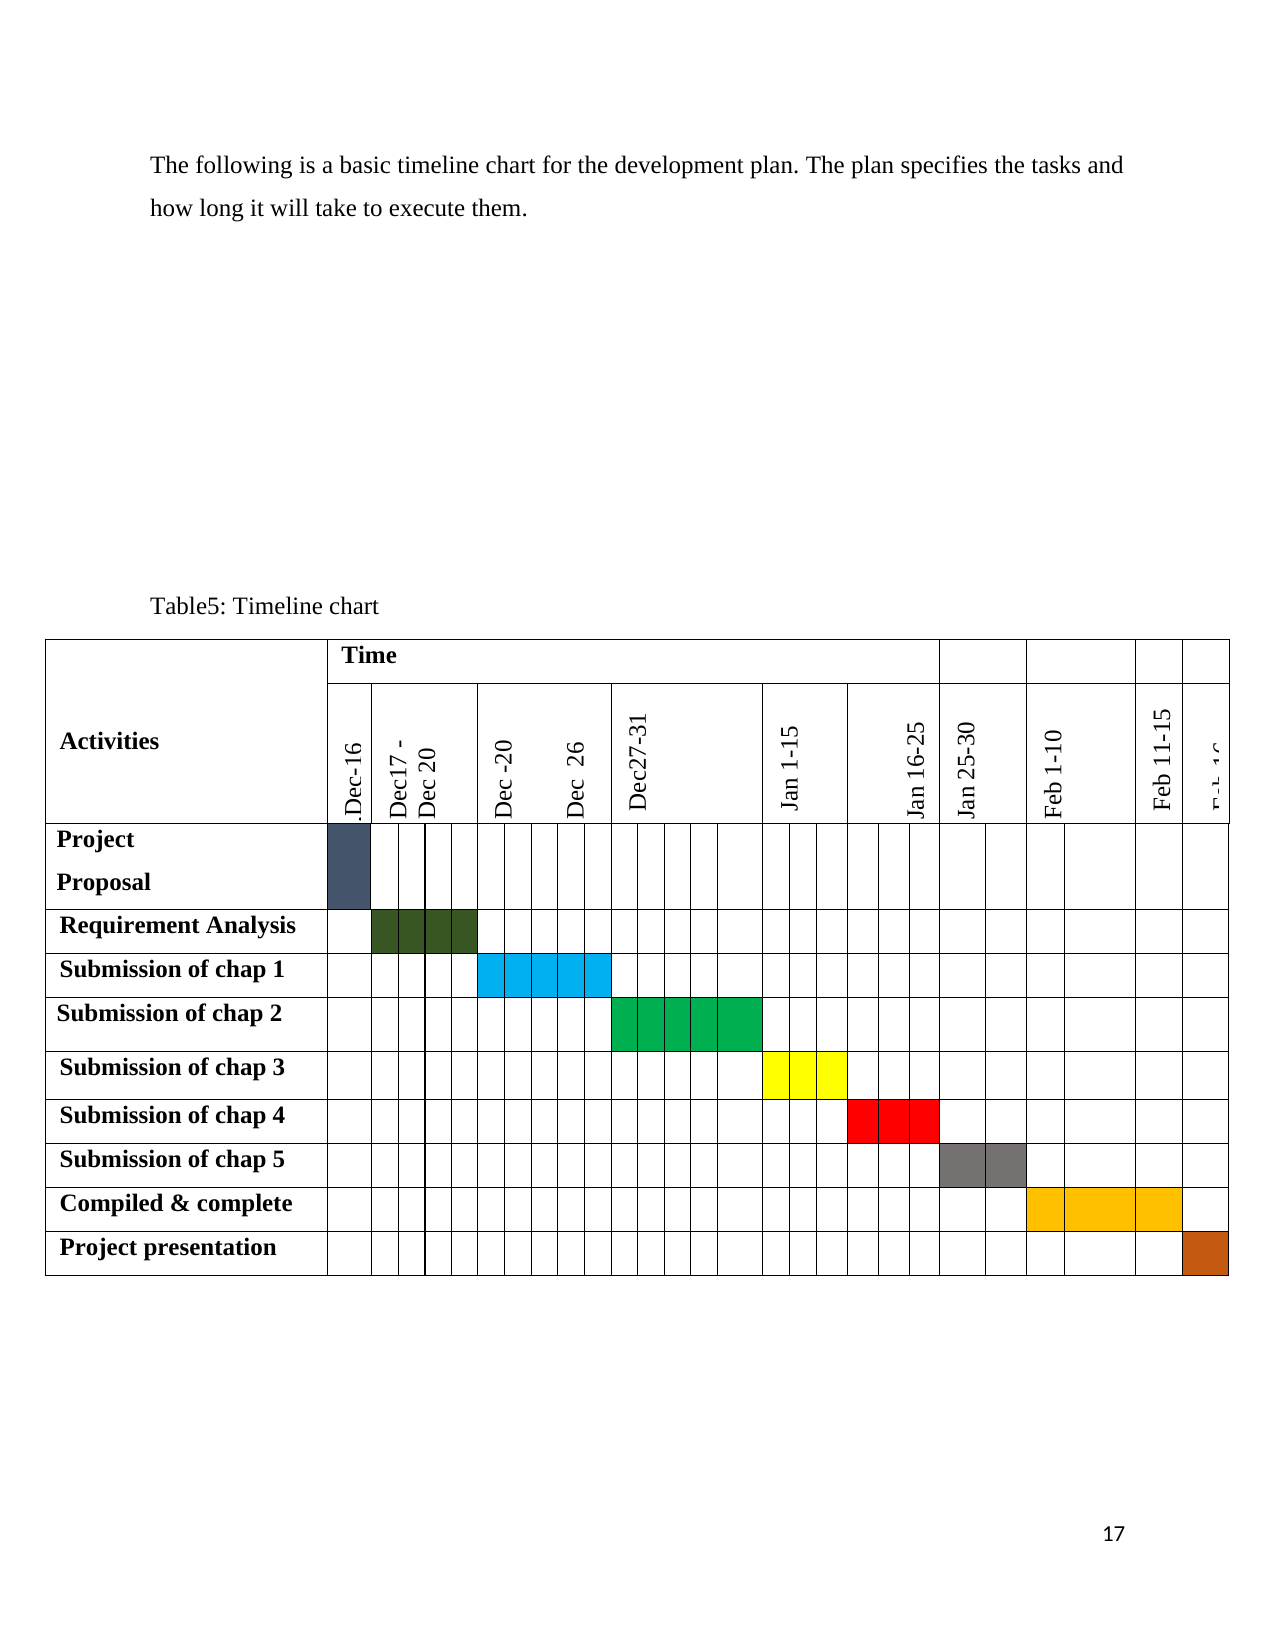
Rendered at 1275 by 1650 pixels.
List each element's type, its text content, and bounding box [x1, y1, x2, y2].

table_cell [638, 1144, 664, 1187]
table_cell [426, 1100, 451, 1143]
table_cell [585, 1232, 611, 1275]
table_cell [910, 1188, 939, 1231]
table_cell [452, 1100, 477, 1143]
table_cell [910, 1052, 939, 1099]
table_cell [1136, 1052, 1182, 1099]
table_cell [478, 1100, 504, 1143]
table_cell Submission of chap 5 [46, 1144, 327, 1187]
table_cell [817, 910, 847, 953]
table_cell [1136, 1144, 1182, 1187]
table_cell [478, 1188, 504, 1231]
table_cell Dec -20 Dec 26 [478, 684, 611, 823]
table_cell [1065, 998, 1135, 1051]
table_cell [399, 1188, 424, 1231]
table_cell [879, 1052, 909, 1099]
table_cell [426, 910, 451, 953]
table_cell [763, 1188, 789, 1231]
table_cell [940, 1144, 985, 1187]
table_cell [1027, 1232, 1064, 1275]
table_cell [532, 1232, 557, 1275]
table_cell [1136, 1188, 1182, 1231]
table_cell [1027, 954, 1064, 997]
table_cell [399, 1100, 424, 1143]
table_cell [452, 954, 477, 997]
table_cell [1183, 1188, 1228, 1231]
table_cell [790, 1188, 816, 1231]
table_cell Feb 16 [1183, 684, 1229, 823]
table_cell [426, 1144, 451, 1187]
table_cell Jan 16-25 [848, 684, 939, 823]
table_cell [478, 910, 504, 953]
table_cell Dec27-31 [612, 684, 762, 823]
table_cell [910, 824, 939, 909]
table_cell [1065, 824, 1135, 909]
table_cell [940, 998, 985, 1051]
table_cell Submission of chap 3 [46, 1052, 327, 1099]
table_cell [691, 954, 717, 997]
table_cell [986, 1052, 1026, 1099]
table_cell [1183, 954, 1228, 997]
table_cell [505, 1232, 531, 1275]
table_cell [1183, 998, 1228, 1051]
table_cell [879, 1144, 909, 1187]
table_cell Submission of chap 4 [46, 1100, 327, 1143]
table_cell [328, 998, 371, 1051]
table_cell [817, 824, 847, 909]
table_cell [910, 1144, 939, 1187]
table_cell [638, 1232, 664, 1275]
table_cell [426, 998, 451, 1051]
table_cell [1027, 910, 1064, 953]
table_cell [910, 1100, 939, 1143]
table_cell [691, 1052, 717, 1099]
table_cell [638, 954, 664, 997]
table_cell [638, 1052, 664, 1099]
table_cell [665, 910, 690, 953]
table_cell [532, 910, 557, 953]
table_cell [763, 910, 789, 953]
table_cell [585, 1100, 611, 1143]
table_cell [1136, 910, 1182, 953]
table_cell [790, 1232, 816, 1275]
table_cell [1065, 1144, 1135, 1187]
table_cell [790, 1052, 816, 1099]
table_cell [426, 1188, 451, 1231]
table_cell [790, 998, 816, 1051]
table_cell [638, 910, 664, 953]
table_cell [426, 1232, 451, 1275]
table_cell Dec17 - Dec 20 [372, 684, 477, 823]
table_cell [817, 1052, 847, 1099]
table_cell [328, 1144, 371, 1187]
table_cell [426, 954, 451, 997]
table_cell [612, 1232, 637, 1275]
table_cell [612, 1144, 637, 1187]
table_cell [718, 1188, 762, 1231]
table_cell [638, 1188, 664, 1231]
table_cell [328, 910, 371, 953]
table_cell [612, 998, 637, 1051]
table_cell [328, 1232, 371, 1275]
table_cell [691, 1144, 717, 1187]
table_cell [879, 1100, 909, 1143]
table_cell [1027, 1144, 1064, 1187]
table_cell [986, 910, 1026, 953]
table_cell [718, 1100, 762, 1143]
table_cell [910, 998, 939, 1051]
table_cell [1065, 1100, 1135, 1143]
table_cell [399, 1232, 424, 1275]
table_cell [1065, 1232, 1135, 1275]
table_cell [638, 1100, 664, 1143]
table_cell [1183, 1144, 1228, 1187]
table_header [940, 640, 1026, 683]
table_cell [1136, 1100, 1182, 1143]
table_cell [718, 998, 762, 1051]
table_cell [879, 954, 909, 997]
table_cell [478, 1232, 504, 1275]
table_cell [452, 824, 477, 909]
table_cell [328, 954, 371, 997]
table_cell [399, 1052, 424, 1099]
table_cell [1027, 1100, 1064, 1143]
table_cell [879, 1188, 909, 1231]
table_cell [558, 998, 584, 1051]
table_cell [691, 1100, 717, 1143]
table_cell [848, 1232, 878, 1275]
table_cell [532, 1052, 557, 1099]
table_cell Project Proposal [46, 824, 327, 909]
table_cell [910, 910, 939, 953]
table_cell [848, 1100, 878, 1143]
table_cell [372, 1144, 398, 1187]
table_cell [399, 1144, 424, 1187]
table_cell [371, 824, 398, 909]
table_cell Jan 1-15 [763, 684, 847, 823]
table_cell [691, 998, 717, 1051]
table_cell [718, 954, 762, 997]
table_cell [763, 998, 789, 1051]
table_cell [558, 910, 584, 953]
table_cell [665, 1232, 690, 1275]
table_cell [986, 1232, 1026, 1275]
table_cell [505, 1188, 531, 1231]
table_cell [763, 954, 789, 997]
table_cell [372, 1100, 398, 1143]
table_cell [848, 954, 878, 997]
table_cell [585, 824, 611, 909]
table_cell [848, 1188, 878, 1231]
table_cell Feb 11-15 [1136, 684, 1182, 823]
table_cell [372, 1232, 398, 1275]
table_cell [691, 824, 717, 909]
table_cell [665, 1100, 690, 1143]
table_cell [1136, 998, 1182, 1051]
table_cell [505, 1052, 531, 1099]
table_cell [1065, 1188, 1135, 1231]
table_cell Compiled & complete [46, 1188, 327, 1231]
table_cell [763, 1052, 789, 1099]
table_cell [940, 1232, 985, 1275]
table_cell [1183, 910, 1228, 953]
table_cell [532, 1100, 557, 1143]
table_cell [372, 954, 398, 997]
table_cell [718, 910, 762, 953]
table_cell [1027, 824, 1064, 909]
table_cell [399, 954, 424, 997]
table_cell [478, 1052, 504, 1099]
table_cell [452, 1188, 477, 1231]
table_cell [718, 1144, 762, 1187]
table_cell [665, 954, 690, 997]
table_header Activities [46, 640, 327, 823]
table_cell [718, 1232, 762, 1275]
table_cell [940, 1052, 985, 1099]
table_cell [1136, 954, 1182, 997]
table_cell [505, 1144, 531, 1187]
table_cell [817, 1188, 847, 1231]
table_cell [399, 998, 424, 1051]
table_cell [558, 1232, 584, 1275]
table_cell [585, 1052, 611, 1099]
table_cell [817, 998, 847, 1051]
table_cell [452, 1232, 477, 1275]
table_cell [372, 1052, 398, 1099]
table_cell [848, 1144, 878, 1187]
table_cell [790, 1100, 816, 1143]
table_cell [372, 1188, 398, 1231]
table_cell [638, 824, 664, 909]
table_cell [790, 910, 816, 953]
table_cell [478, 1144, 504, 1187]
table_cell [1065, 954, 1135, 997]
table_cell [585, 1144, 611, 1187]
table_cell [940, 954, 985, 997]
table_header [1183, 640, 1229, 683]
table_cell [585, 910, 611, 953]
table_cell [879, 998, 909, 1051]
table_cell [910, 1232, 939, 1275]
table_cell [817, 1100, 847, 1143]
table_cell [1136, 824, 1182, 909]
table_cell [910, 954, 939, 997]
table_cell Submission of chap 2 [46, 998, 327, 1051]
table_cell [505, 910, 531, 953]
table_cell [585, 1188, 611, 1231]
table_cell [452, 910, 477, 953]
table_cell ,Dec-16 Nov 16 [328, 684, 371, 823]
table_cell [1027, 998, 1064, 1051]
table_cell [532, 1188, 557, 1231]
table_cell [986, 1100, 1026, 1143]
table_cell [328, 824, 370, 909]
table_cell [1136, 1232, 1182, 1275]
table_cell [612, 1188, 637, 1231]
table_cell [426, 824, 451, 909]
table_cell [986, 824, 1026, 909]
table_cell [612, 954, 637, 997]
table_cell [790, 1144, 816, 1187]
table_cell [426, 1052, 451, 1099]
table_cell [790, 824, 816, 909]
table_cell [665, 1144, 690, 1187]
table_cell [665, 998, 690, 1051]
table_cell [585, 954, 611, 997]
table_cell [558, 1100, 584, 1143]
table_cell Feb 1-10 [1027, 684, 1135, 823]
table_cell [452, 1144, 477, 1187]
table_cell [372, 910, 398, 953]
table_cell [848, 1052, 878, 1099]
table_cell [1183, 824, 1228, 909]
table_cell [452, 998, 477, 1051]
table_cell [665, 1052, 690, 1099]
table_cell [986, 1188, 1026, 1231]
table_cell Project presentation [46, 1232, 327, 1275]
table_cell [1183, 1052, 1228, 1099]
table_cell [478, 998, 504, 1051]
table_cell [532, 998, 557, 1051]
table_cell [848, 824, 878, 909]
table_cell [452, 1052, 477, 1099]
table_cell [558, 1052, 584, 1099]
table_header [1136, 640, 1182, 683]
table_cell [612, 1052, 637, 1099]
table_cell [879, 910, 909, 953]
table_cell [505, 954, 531, 997]
table_cell Jan 25-30 [940, 684, 1026, 823]
table_cell [665, 824, 690, 909]
table_cell [763, 1232, 789, 1275]
text The following is a basic timeline chart for the development plan. The plan specifies the tasks and how long it will take to execute them. [150, 150, 1125, 222]
table_header [1027, 640, 1135, 683]
table_cell [558, 1144, 584, 1187]
table_cell [986, 954, 1026, 997]
table_cell [986, 998, 1026, 1051]
table_cell [478, 824, 504, 909]
table_cell [399, 910, 424, 953]
table_cell [399, 824, 424, 909]
table_cell [691, 910, 717, 953]
table_cell Submission of chap 1 [46, 954, 327, 997]
table_cell [1183, 1100, 1228, 1143]
table_cell [1027, 1188, 1064, 1231]
table_cell [848, 998, 878, 1051]
table_cell [790, 954, 816, 997]
table_cell [940, 1188, 985, 1231]
table_cell [505, 824, 531, 909]
table_cell [817, 1144, 847, 1187]
table_cell [612, 824, 637, 909]
table_cell [848, 910, 878, 953]
table_cell [505, 998, 531, 1051]
table_cell [612, 910, 637, 953]
table_cell [718, 824, 762, 909]
table_cell [986, 1144, 1026, 1187]
table_cell [1027, 1052, 1064, 1099]
table_header Time [328, 640, 939, 683]
table_cell [665, 1188, 690, 1231]
table_cell [505, 1100, 531, 1143]
table_cell [879, 1232, 909, 1275]
table_cell [638, 998, 664, 1051]
table_cell [328, 1100, 371, 1143]
table_cell [817, 1232, 847, 1275]
table_cell [940, 910, 985, 953]
table_cell [1183, 1232, 1228, 1275]
table_cell [940, 1100, 985, 1143]
table_cell [1065, 1052, 1135, 1099]
table_cell [328, 1188, 371, 1231]
table_cell [691, 1232, 717, 1275]
table_cell [691, 1188, 717, 1231]
table_cell [585, 998, 611, 1051]
table_cell [718, 1052, 762, 1099]
table_cell [532, 1144, 557, 1187]
table_cell Requirement Analysis [46, 910, 327, 953]
table_cell [558, 954, 584, 997]
table_cell [612, 1100, 637, 1143]
table_cell [763, 824, 789, 909]
table_cell [763, 1100, 789, 1143]
table_cell [372, 998, 398, 1051]
table_cell [763, 1144, 789, 1187]
table_cell [478, 954, 504, 997]
table_cell [558, 824, 584, 909]
table_cell [328, 1052, 371, 1099]
table_cell [940, 824, 985, 909]
table_cell [532, 824, 557, 909]
table_cell [879, 824, 909, 909]
table_cell [817, 954, 847, 997]
table_cell [532, 954, 557, 997]
table_cell [1065, 910, 1135, 953]
text Table5: Timeline chart [150, 591, 1125, 620]
table_cell [558, 1188, 584, 1231]
